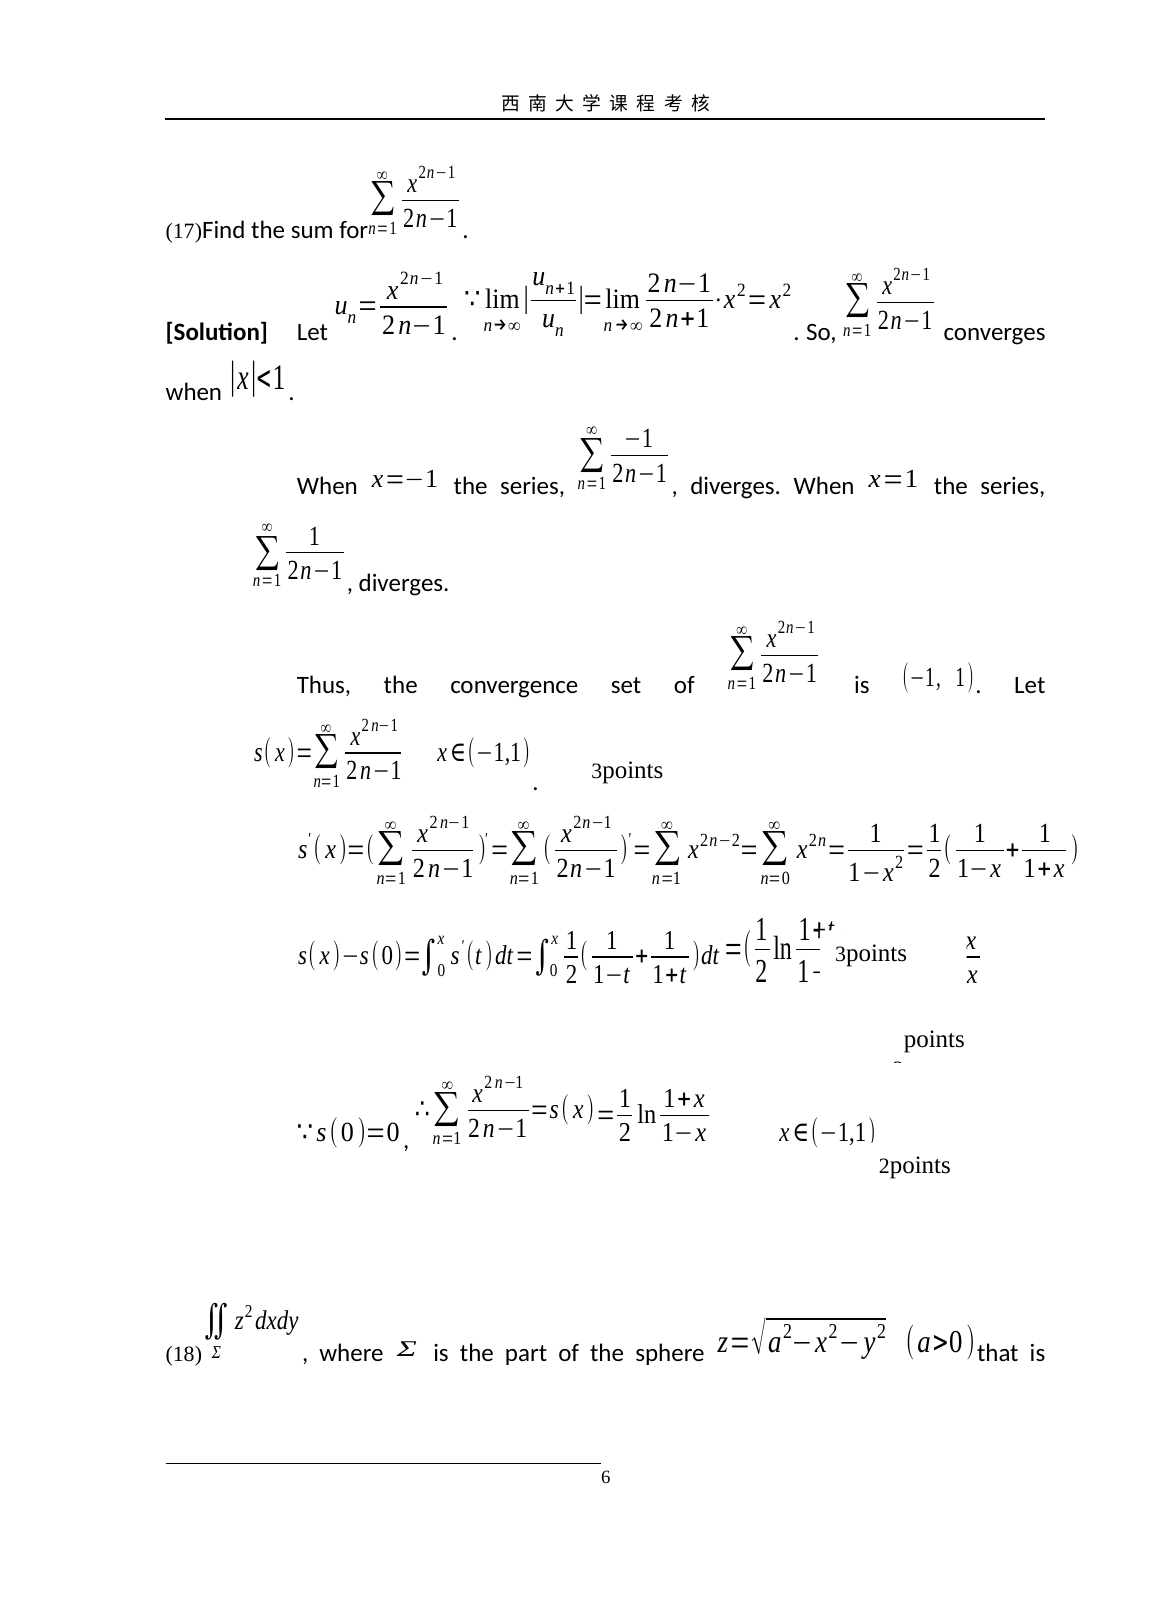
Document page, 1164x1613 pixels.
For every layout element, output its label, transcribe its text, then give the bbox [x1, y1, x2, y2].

text Thus, the convergence set of is . Let . [253, 618, 1045, 813]
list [165, 1301, 1045, 1398]
text When the series, , diverges. When the series, , diverges. [253, 423, 1045, 618]
list (17)Find the sum for. [165, 163, 1045, 261]
text [Solution] Let . . So, converges when . [165, 261, 1045, 423]
text , . [253, 1073, 1045, 1171]
